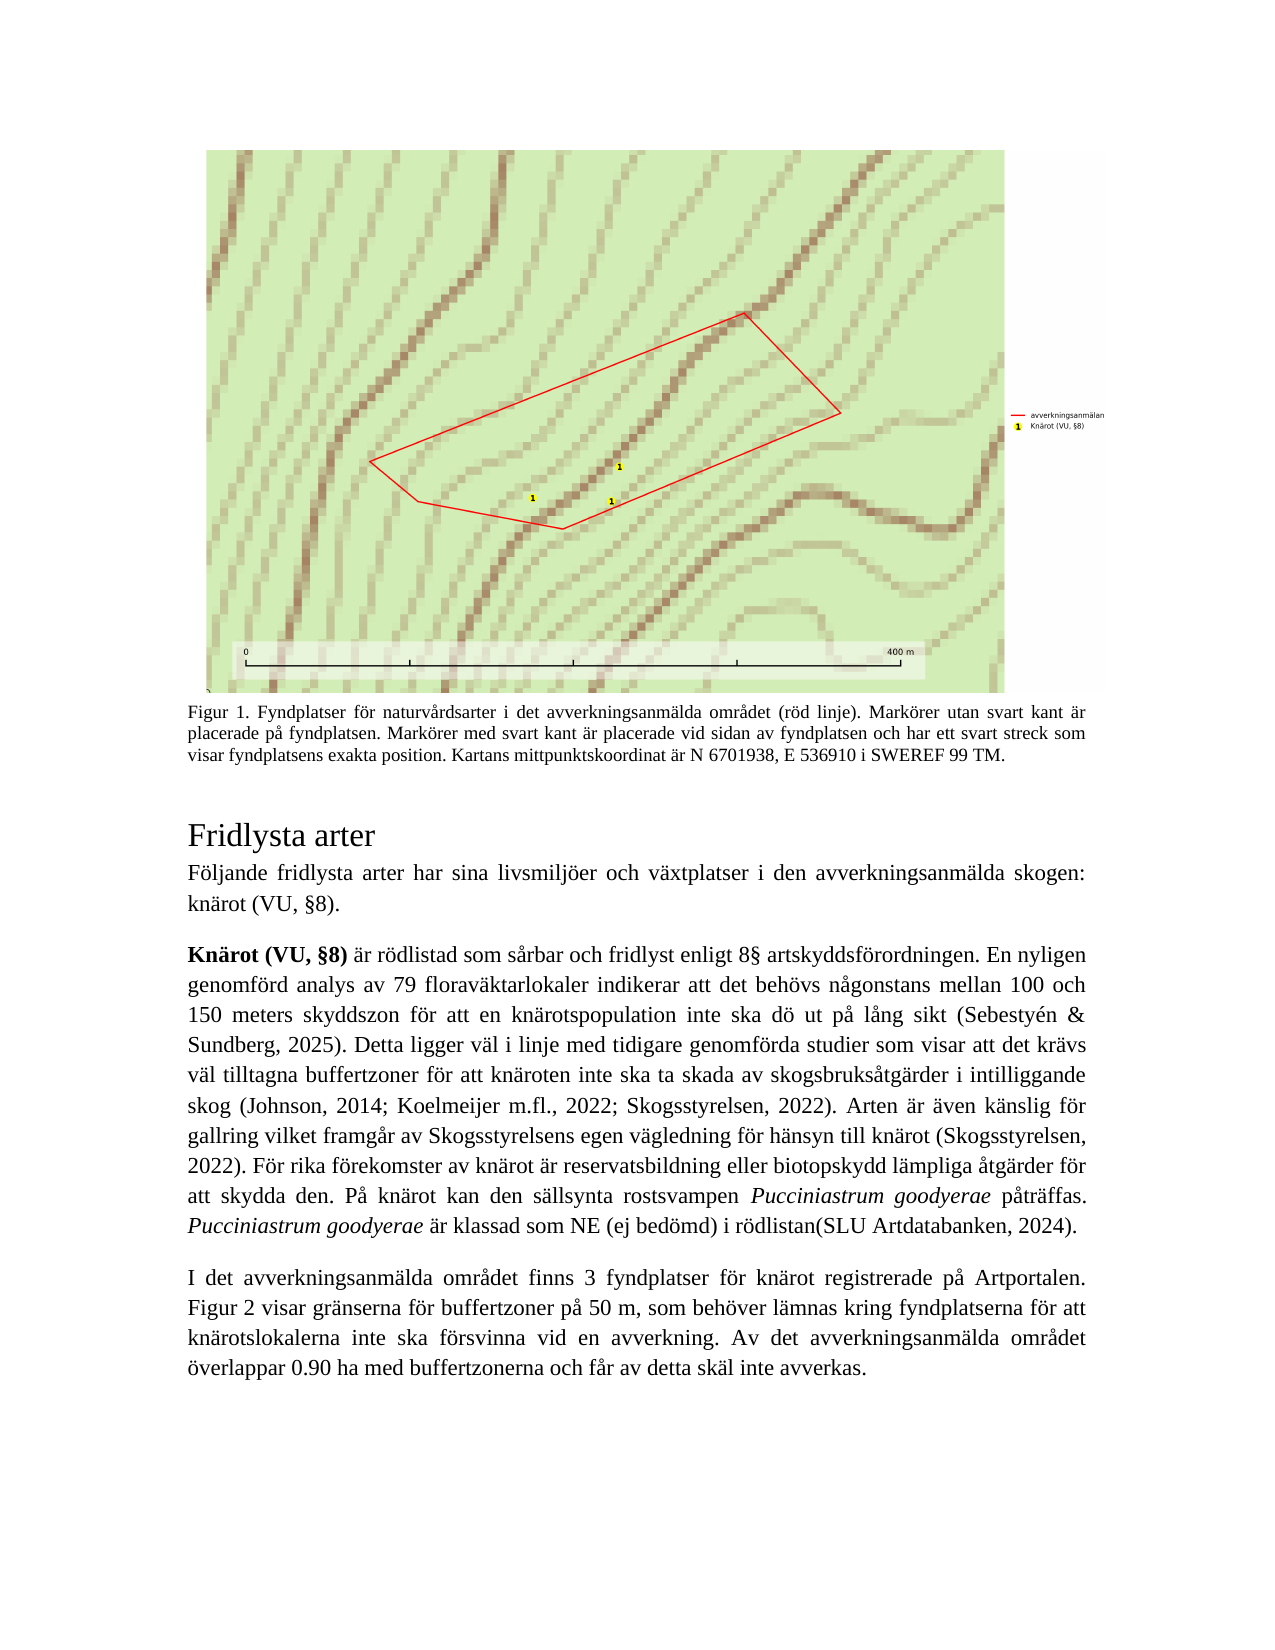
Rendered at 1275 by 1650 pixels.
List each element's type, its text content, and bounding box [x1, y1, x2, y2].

text I det avverkningsanmälda området finns 3 fyndplatser för knärot registrerade på Artportalen. Figur 2 visar gränserna för buffertzoner på 50 m, som behöver lämnas kring fyndplatserna för att knärotslokalerna inte ska försvinna vid en avverkning. Av det avverkningsanmälda området överlappar 0.90 ha med buffertzonerna och får av detta skäl inte avverkas. [187, 1263, 1087, 1381]
subtitle Fridlysta arter [187, 815, 1087, 854]
picture [206, 150, 1107, 693]
text Knärot (VU, §8) är rödlistad som sårbar och fridlyst enligt 8§ artskyddsförordningen. En nyligen genomförd analys av 79 floraväktarlokaler indikerar att det behövs någonstans mellan 100 och 150 meters skyddszon för att en knärotspopulation inte ska dö ut på lång sikt (Sebestyén & Sundberg, 2025). Detta ligger väl i linje med tidigare genomförda studier som visar att det krävs väl tilltagna buffertzoner för att knäroten inte ska ta skada av skogsbruksåtgärder i intilliggande skog (Johnson, 2014; Koelmeijer m.fl., 2022; Skogsstyrelsen, 2022). Arten är även känslig för gallring vilket framgår av Skogsstyrelsens egen vägledning för hänsyn till knärot (Skogsstyrelsen, 2022). För rika förekomster av knärot är reservatsbildning eller biotopskydd lämpliga åtgärder för att skydda den. På knärot kan den sällsynta rostsvampen Pucciniastrum goodyerae påträffas. Pucciniastrum goodyerae är klassad som NE (ej bedömd) i rödlistan(SLU Artdatabanken, 2024). [187, 941, 1087, 1239]
text Figur 1. Fyndplatser för naturvårdsarter i det avverkningsanmälda området (röd linje). Markörer utan svart kant är placerade på fyndplatsen. Markörer med svart kant är placerade vid sidan av fyndplatsen och har ett svart streck som visar fyndplatsens exakta position. Kartans mittpunktskoordinat är N 6701938, E 536910 i SWEREF 99 TM. [187, 701, 1087, 765]
text Följande fridlysta arter har sina livsmiljöer och växtplatser i den avverkningsanmälda skogen: knärot (VU, §8). [187, 859, 1087, 916]
